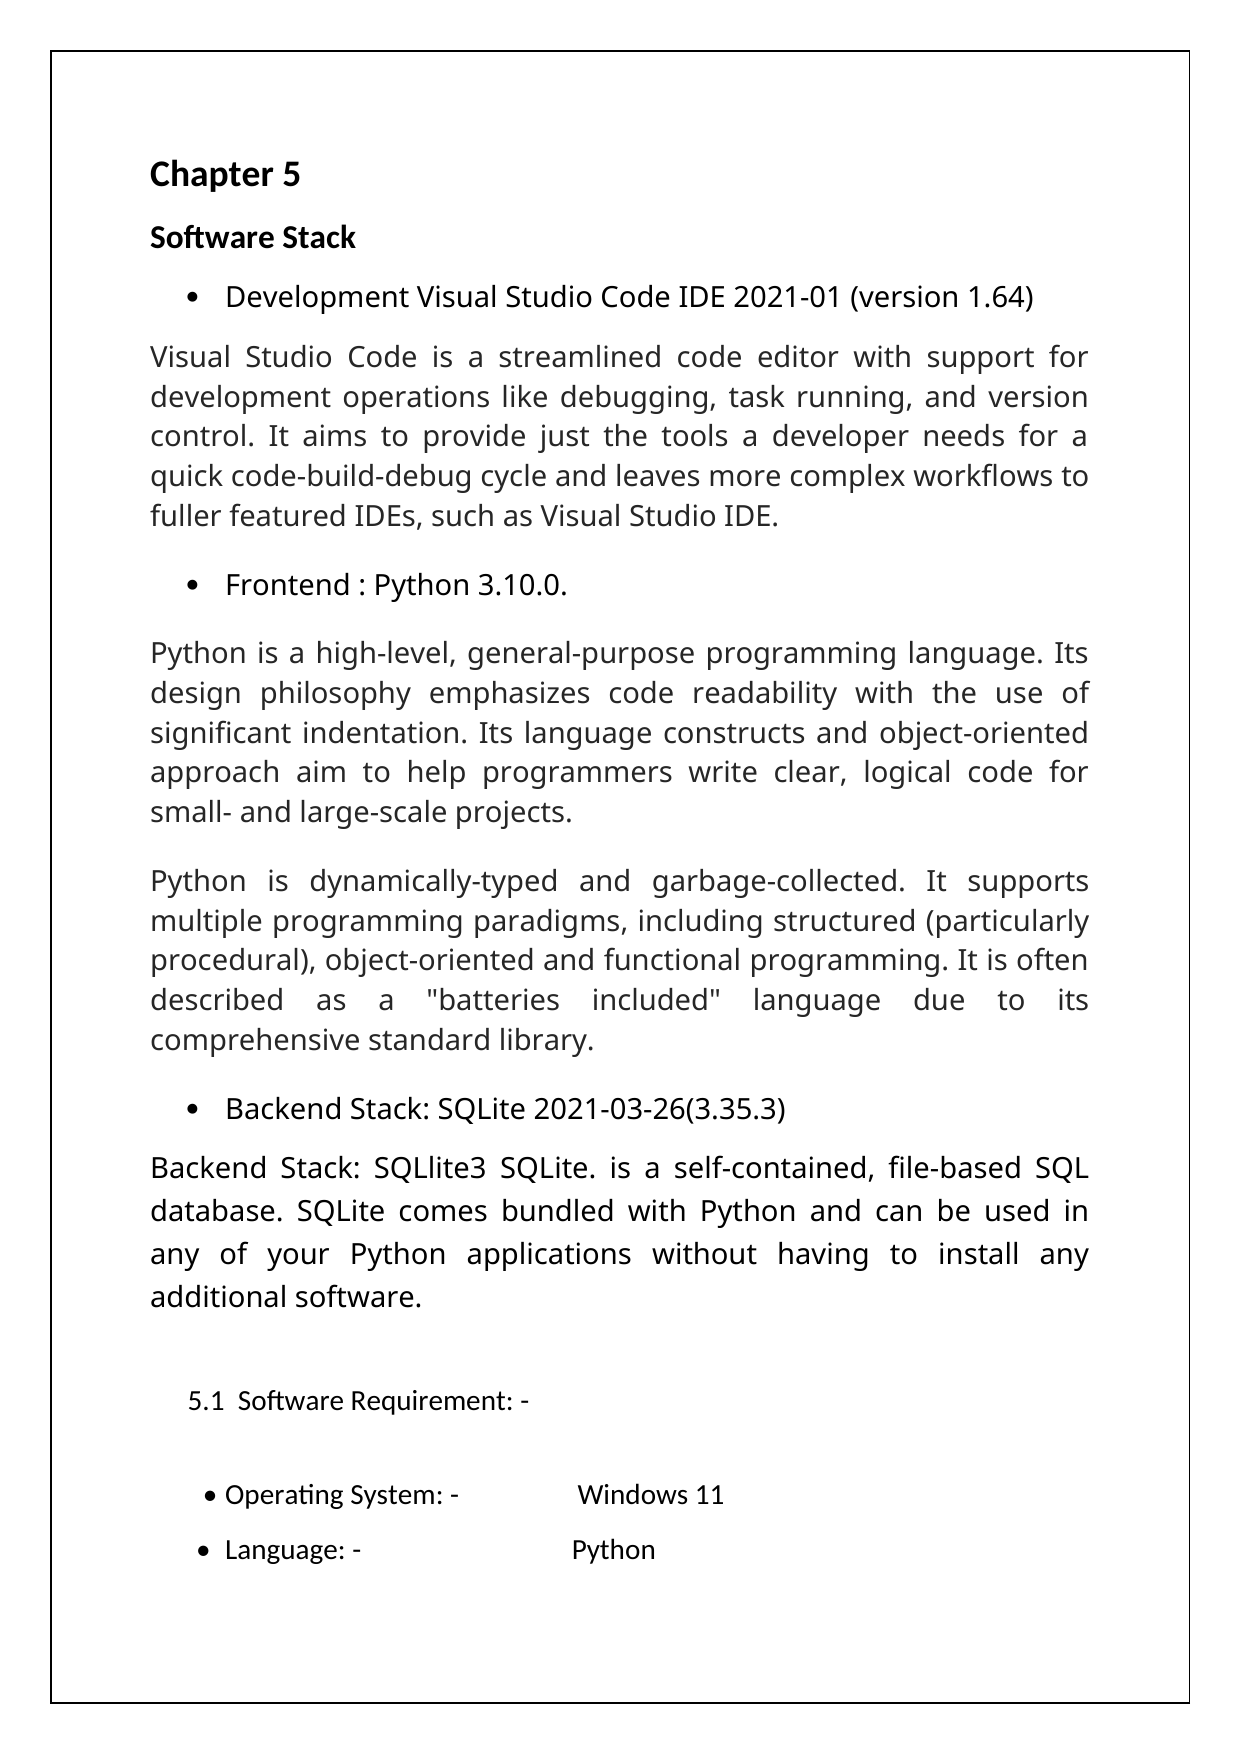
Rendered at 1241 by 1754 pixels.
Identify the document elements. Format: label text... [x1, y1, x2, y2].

text Python is a high-level, general-purpose programming language. Its design philosophy emphasizes code readability with the use of significant indentation. Its language constructs and object-oriented approach aim to help programmers write clear, logical code for small- and large-scale projects. [150, 633, 1090, 831]
text Python is dynamically-typed and garbage-collected. It supports multiple programming paradigms, including structured (particularly procedural), object-oriented and functional programming. It is often described as a "batteries included" language due to its comprehensive standard library. [150, 860, 1090, 1059]
text Chapter 5 [150, 150, 1090, 196]
text • Language: - Python [150, 1531, 1090, 1566]
text Software Stack [150, 216, 1090, 257]
list Backend Stack: SQLite 2021-03-26(3.35.3) [187, 1088, 1090, 1128]
list Development Visual Studio Code IDE 2021-01 (version 1.64) [187, 277, 1090, 316]
list Frontend : Python 3.10.0. [187, 564, 1090, 603]
text • Operating System: - Windows 11 [150, 1476, 1090, 1511]
text Visual Studio Code is a streamlined code editor with support for development operations like debugging, task running, and version control. It aims to provide just the tools a developer needs for a quick code-build-debug cycle and leaves more complex workflows to fuller featured IDEs, such as Visual Studio IDE. [150, 336, 1090, 535]
list Software Requirement: - [187, 1382, 1090, 1418]
text Backend Stack: SQLlite3 SQLite. is a self-contained, file-based SQL database. SQLite comes bundled with Python and can be used in any of your Python applications without having to install any additional software. [150, 1147, 1090, 1316]
